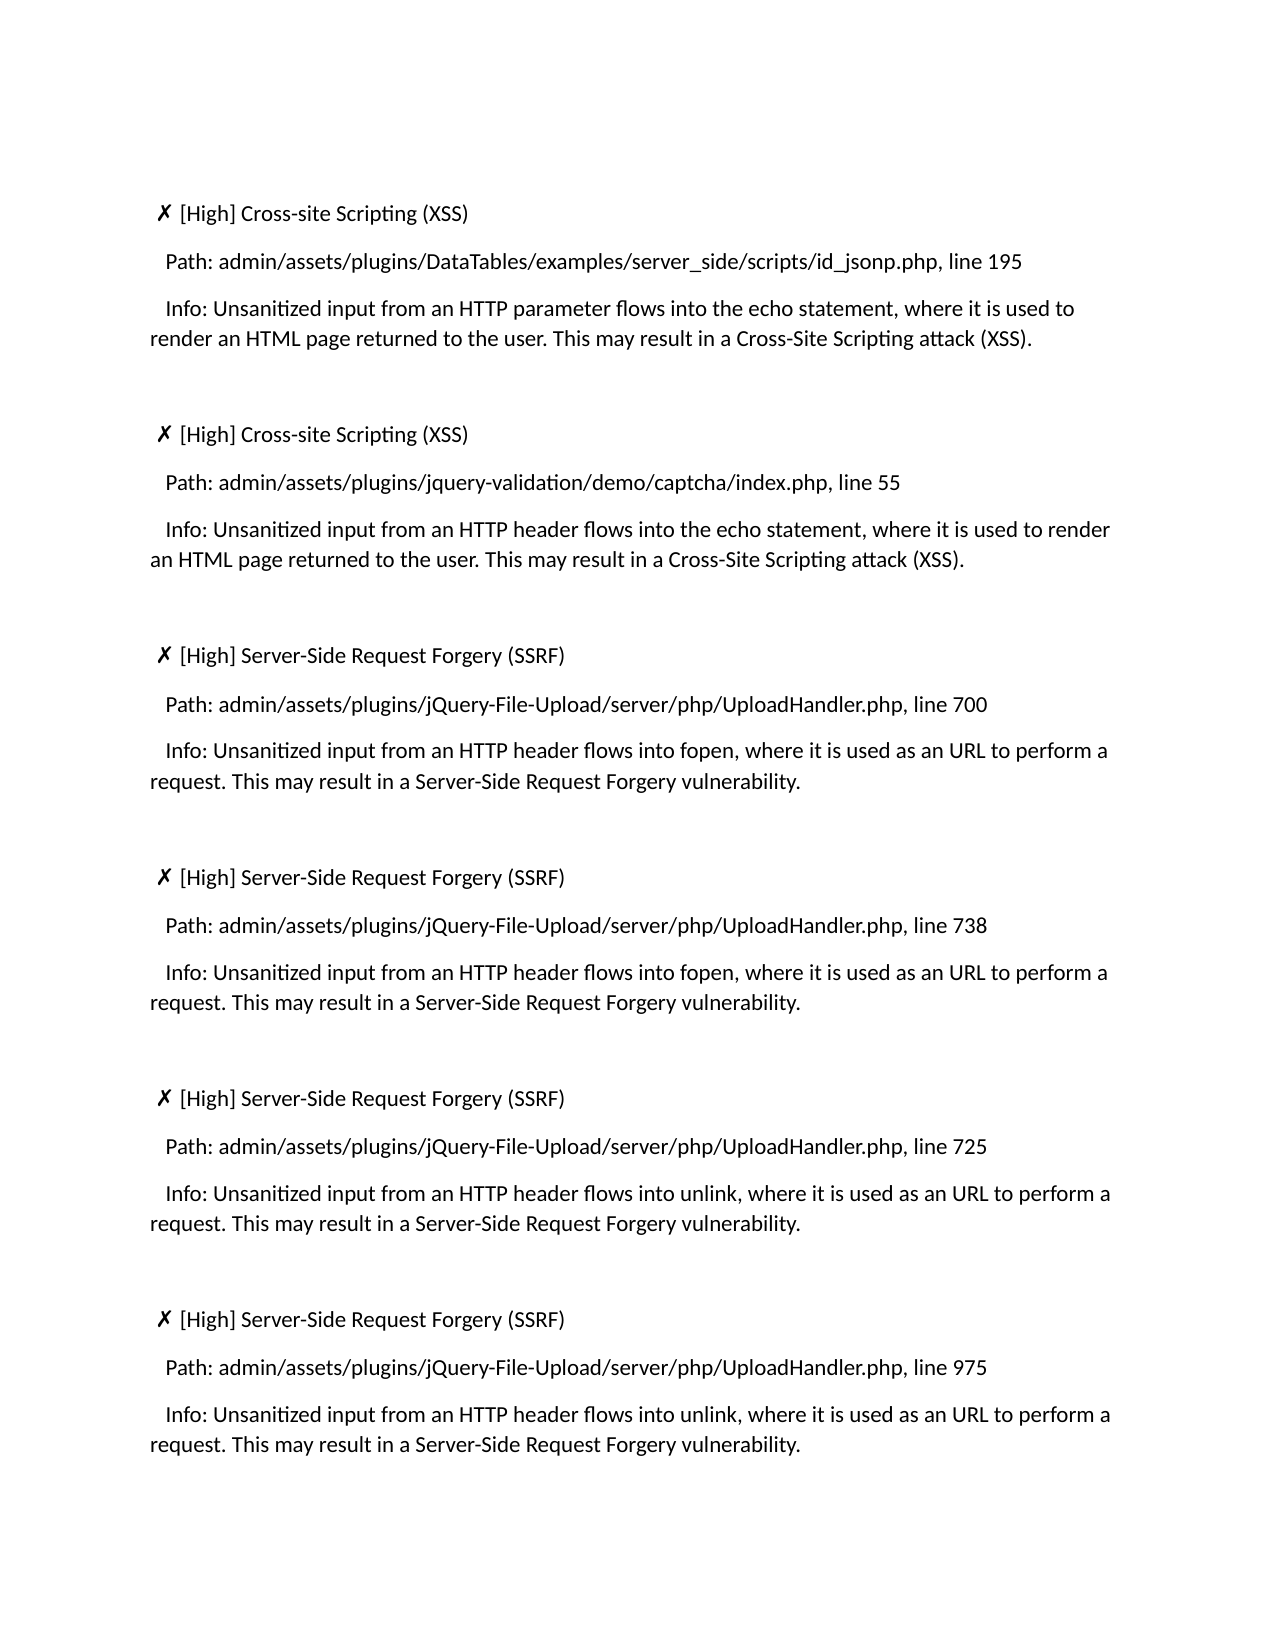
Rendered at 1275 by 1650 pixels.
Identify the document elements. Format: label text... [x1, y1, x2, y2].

text Info: Unsanitized input from an HTTP header flows into fopen, where it is used as an URL to perform a request. This may result in a Server-Side Request Forgery vulnerability. [150, 958, 1125, 1016]
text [150, 1400, 1125, 1459]
text Info: Unsanitized input from an HTTP header flows into fopen, where it is used as an URL to perform a request. This may result in a Server-Side Request Forgery vulnerability. [150, 737, 1125, 795]
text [150, 294, 1125, 352]
text ✗ [High] Server-Side Request Forgery (SSRF) [150, 1303, 1125, 1334]
text ✗ [High] Server-Side Request Forgery (SSRF) [150, 1082, 1125, 1113]
text Info: Unsanitized input from an HTTP header flows into the echo statement, where it is used to render an HTML page returned to the user. This may result in a Cross-Site Scripting attack (XSS). [150, 515, 1125, 574]
text Path: admin/assets/plugins/jQuery-File-Upload/server/php/UploadHandler.php, line 738 [150, 911, 1125, 939]
text Path: admin/assets/plugins/jquery-validation/demo/captcha/index.php, line 55 [150, 468, 1125, 497]
text Path: admin/assets/plugins/jQuery-File-Upload/server/php/UploadHandler.php, line 975 [150, 1353, 1125, 1382]
text Path: admin/assets/plugins/jQuery-File-Upload/server/php/UploadHandler.php, line 700 [150, 690, 1125, 718]
text ✗ [High] Cross-site Scripting (XSS) [150, 418, 1125, 449]
text ✗ [High] Cross-site Scripting (XSS) [150, 197, 1125, 228]
text ✗ [High] Server-Side Request Forgery (SSRF) [150, 639, 1125, 671]
text Path: admin/assets/plugins/jQuery-File-Upload/server/php/UploadHandler.php, line 725 [150, 1132, 1125, 1160]
text ✗ [High] Server-Side Request Forgery (SSRF) [150, 861, 1125, 892]
text Path: admin/assets/plugins/DataTables/examples/server_side/scripts/id_jsonp.php, line 195 [150, 247, 1125, 275]
